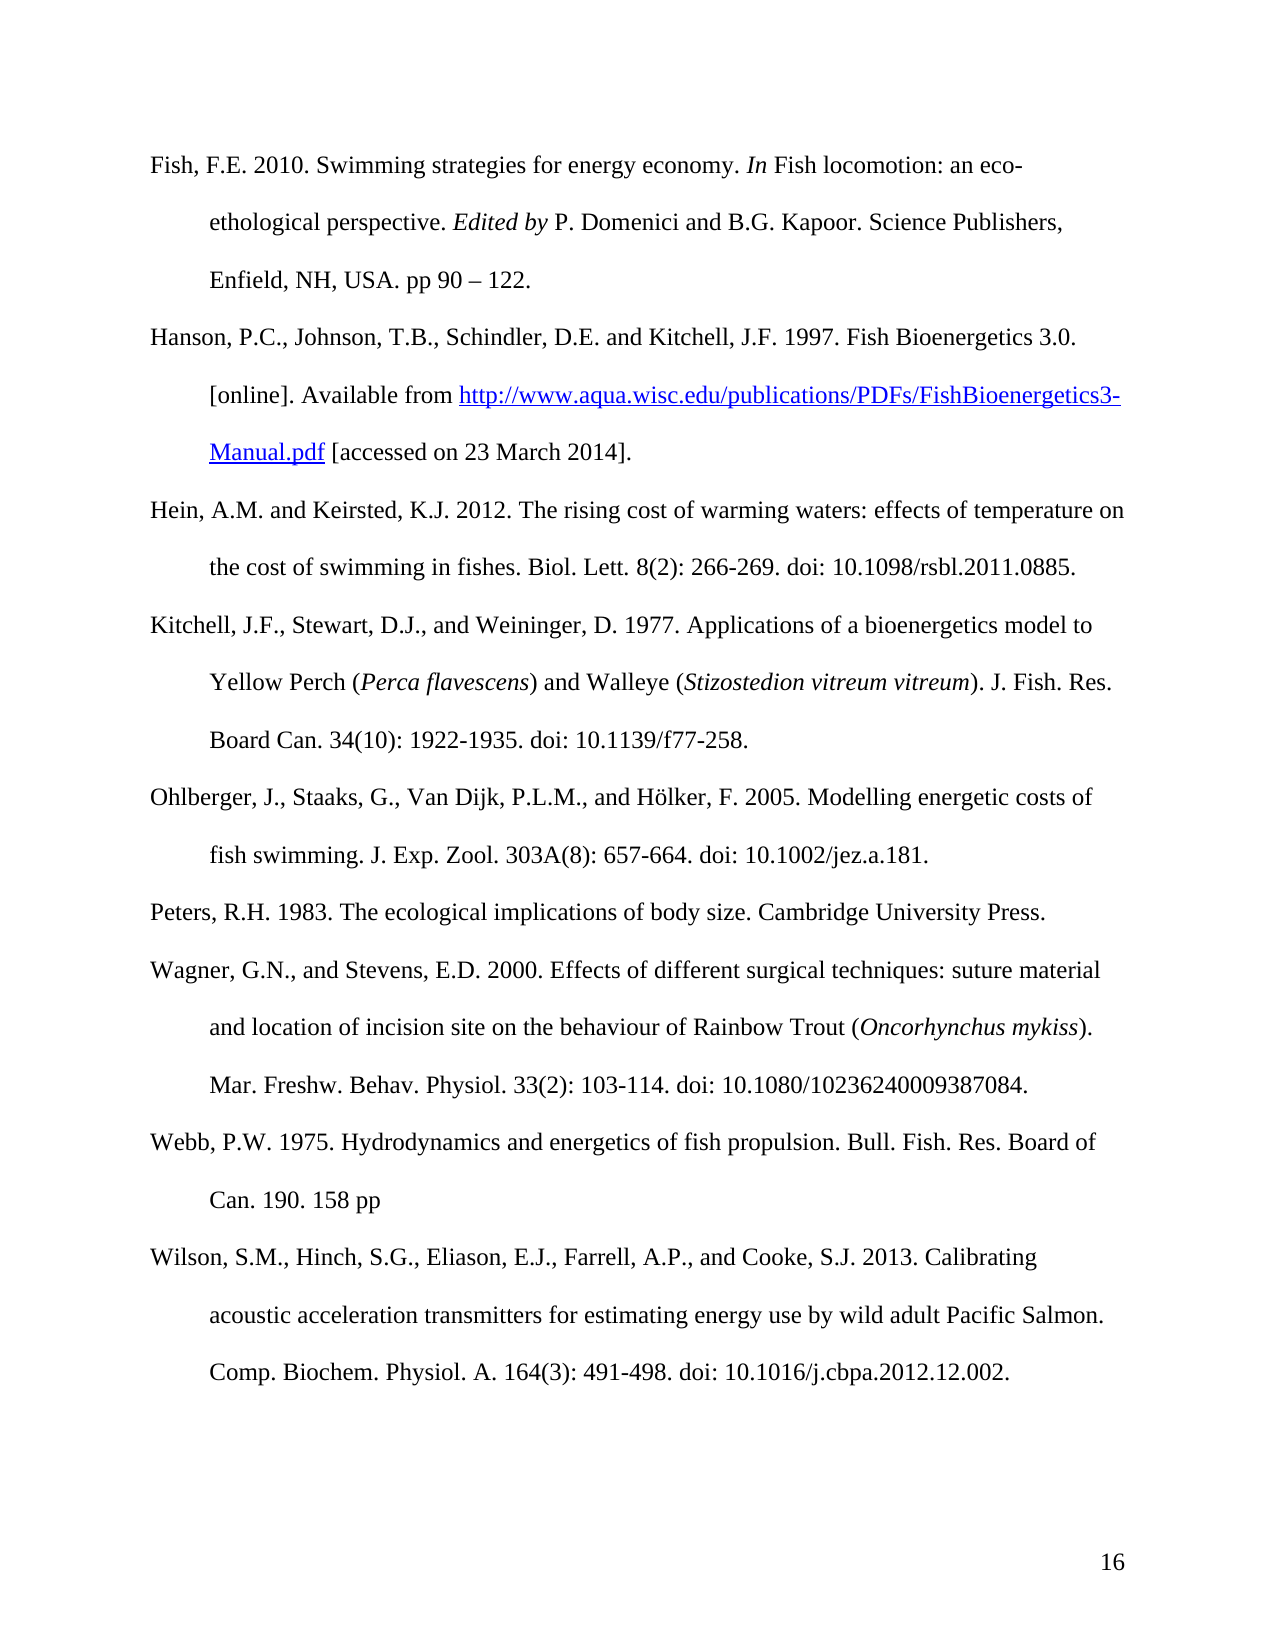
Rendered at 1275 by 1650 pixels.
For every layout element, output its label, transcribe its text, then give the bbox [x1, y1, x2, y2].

text Webb, P.W. 1975. Hydrodynamics and energetics of fish propulsion. Bull. Fish. Res. Board of Can. 190. 158 pp [150, 1127, 1125, 1214]
text Ohlberger, J., Staaks, G., Van Dijk, P.L.M., and Hölker, F. 2005. Modelling energetic costs of fish swimming. J. Exp. Zool. 303A(8): 657-664. doi: 10.1002/jez.a.181. [150, 782, 1125, 869]
text Wilson, S.M., Hinch, S.G., Eliason, E.J., Farrell, A.P., and Cooke, S.J. 2013. Calibrating acoustic acceleration transmitters for estimating energy use by wild adult Pacific Salmon. Comp. Biochem. Physiol. A. 164(3): 491-498. doi: 10.1016/j.cbpa.2012.12.002. [150, 1242, 1125, 1386]
text Hanson, P.C., Johnson, T.B., Schindler, D.E. and Kitchell, J.F. 1997. Fish Bioenergetics 3.0. [online]. Available from http://www.aqua.wisc.edu/publications/PDFs/FishBioenergetics3-Manual.pdf [accessed on 23 March 2014]. [150, 322, 1125, 466]
text Wagner, G.N., and Stevens, E.D. 2000. Effects of different surgical techniques: suture material and location of incision site on the behaviour of Rainbow Trout (Oncorhynchus mykiss). Mar. Freshw. Behav. Physiol. 33(2): 103-114. doi: 10.1080/10236240009387084. [150, 955, 1125, 1099]
text Fish, F.E. 2010. Swimming strategies for energy economy. In Fish locomotion: an eco-ethological perspective. Edited by P. Domenici and B.G. Kapoor. Science Publishers, Enfield, NH, USA. pp 90 – 122. [150, 150, 1125, 294]
text Peters, R.H. 1983. The ecological implications of body size. Cambridge University Press. [150, 897, 1125, 926]
text Hein, A.M. and Keirsted, K.J. 2012. The rising cost of warming waters: effects of temperature on the cost of swimming in fishes. Biol. Lett. 8(2): 266-269. doi: 10.1098/rsbl.2011.0885. [150, 495, 1125, 581]
text Kitchell, J.F., Stewart, D.J., and Weininger, D. 1977. Applications of a bioenergetics model to Yellow Perch (Perca flavescens) and Walleye (Stizostedion vitreum vitreum). J. Fish. Res. Board Can. 34(10): 1922-1935. doi: 10.1139/f77-258. [150, 610, 1125, 754]
